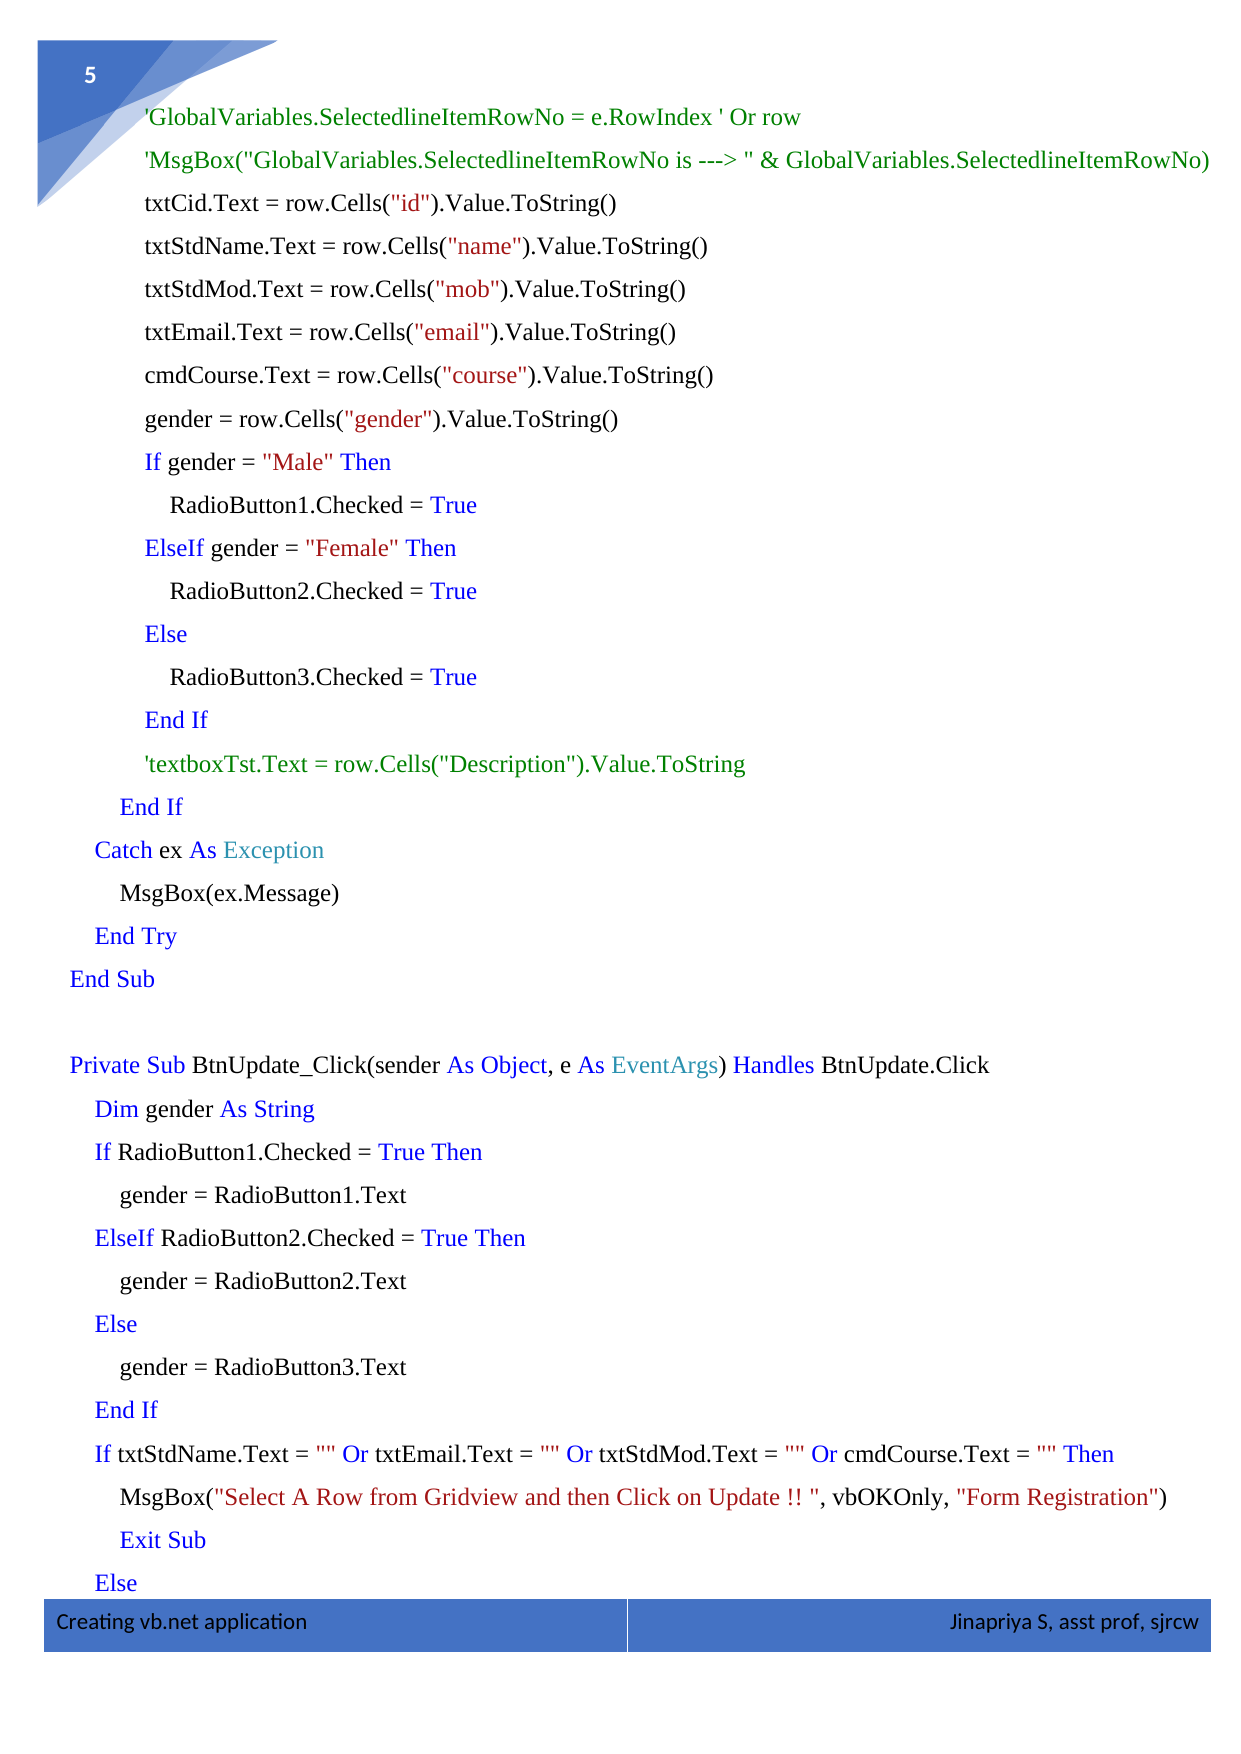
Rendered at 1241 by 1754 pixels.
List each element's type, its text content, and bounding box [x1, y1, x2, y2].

text 'GlobalVariables.SelectedlineItemRowNo = e.RowIndex ' Or row [44, 102, 1211, 131]
text Private Sub BtnUpdate_Click(sender As Object, e As EventArgs) Handles BtnUpdate.Click [44, 1051, 1211, 1079]
text End Try [44, 921, 1211, 950]
text txtEmail.Text = row.Cells("email").Value.ToString() [44, 317, 1211, 346]
text If gender = "Male" Then [44, 447, 1211, 476]
text 'textboxTst.Text = row.Cells("Description").Value.ToString [44, 749, 1211, 777]
text End If [44, 792, 1211, 821]
text End Sub [44, 964, 1211, 993]
text End If [44, 1396, 1211, 1424]
text ElseIf gender = "Female" Then [44, 533, 1211, 562]
text RadioButton1.Checked = True [44, 490, 1211, 519]
text MsgBox("Select A Row from Gridview and then Click on Update !! ", vbOKOnly, "Form Registration") [44, 1482, 1211, 1511]
text ElseIf RadioButton2.Checked = True Then [44, 1223, 1211, 1252]
text Dim gender As String [44, 1094, 1211, 1122]
text txtStdName.Text = row.Cells("name").Value.ToString() [44, 231, 1211, 260]
text 'MsgBox("GlobalVariables.SelectedlineItemRowNo is ---> " & GlobalVariables.SelectedlineItemRowNo) [44, 145, 1211, 174]
text gender = row.Cells("gender").Value.ToString() [44, 404, 1211, 432]
text If RadioButton1.Checked = True Then [44, 1137, 1211, 1166]
text Catch ex As Exception [44, 835, 1211, 864]
text If txtStdName.Text = "" Or txtEmail.Text = "" Or txtStdMod.Text = "" Or cmdCourse.Text = "" Then [44, 1439, 1211, 1467]
text gender = RadioButton2.Text [44, 1266, 1211, 1295]
text RadioButton3.Checked = True [44, 662, 1211, 691]
text txtCid.Text = row.Cells("id").Value.ToString() [44, 188, 1211, 217]
text gender = RadioButton3.Text [44, 1352, 1211, 1381]
text Else [44, 1309, 1211, 1338]
text MsgBox(ex.Message) [44, 878, 1211, 907]
picture [37, 40, 279, 209]
text txtStdMod.Text = row.Cells("mob").Value.ToString() [44, 274, 1211, 303]
text Else [44, 1568, 1211, 1597]
text gender = RadioButton1.Text [44, 1180, 1211, 1209]
text cmdCourse.Text = row.Cells("course").Value.ToString() [44, 361, 1211, 389]
text End If [44, 706, 1211, 734]
text Exit Sub [44, 1525, 1211, 1554]
text RadioButton2.Checked = True [44, 576, 1211, 605]
text Else [44, 619, 1211, 648]
